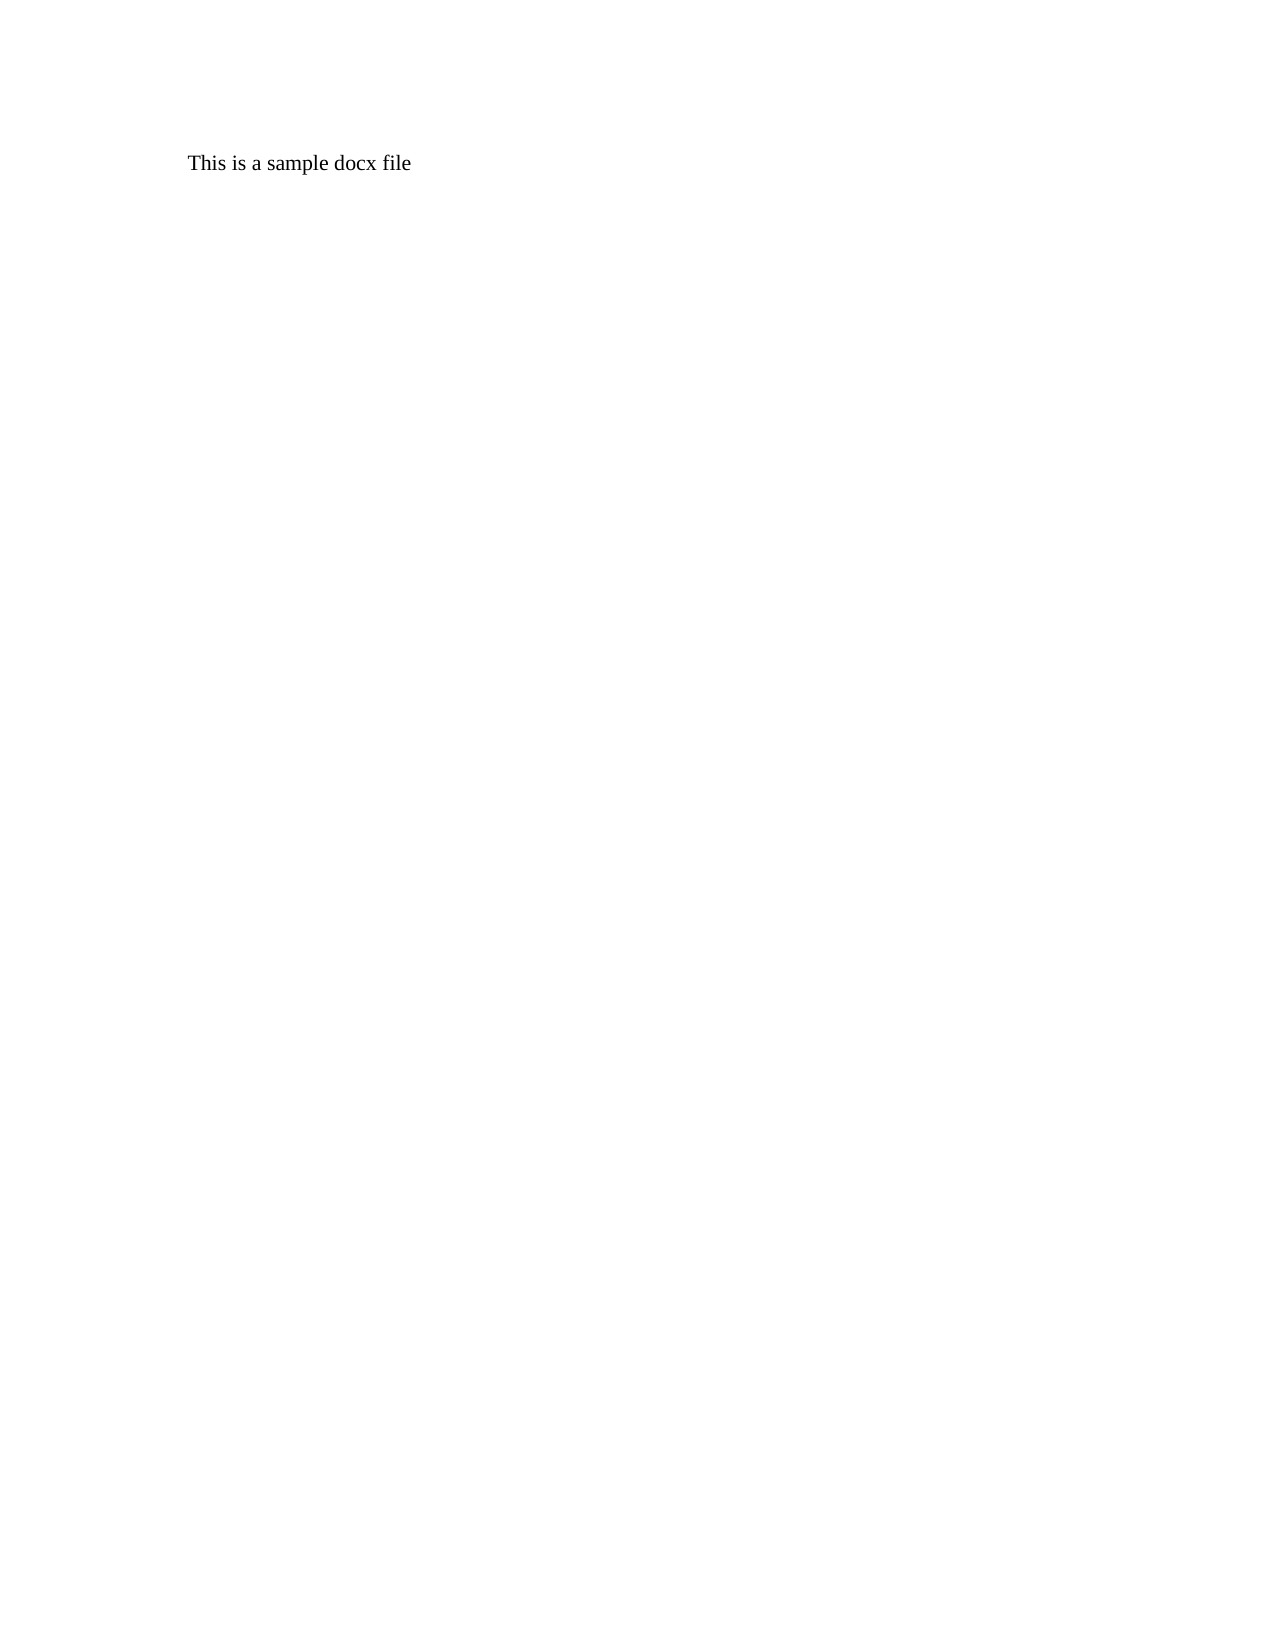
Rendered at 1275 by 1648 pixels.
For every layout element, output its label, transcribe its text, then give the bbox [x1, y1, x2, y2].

text This is a sample docx file [187, 150, 1088, 175]
